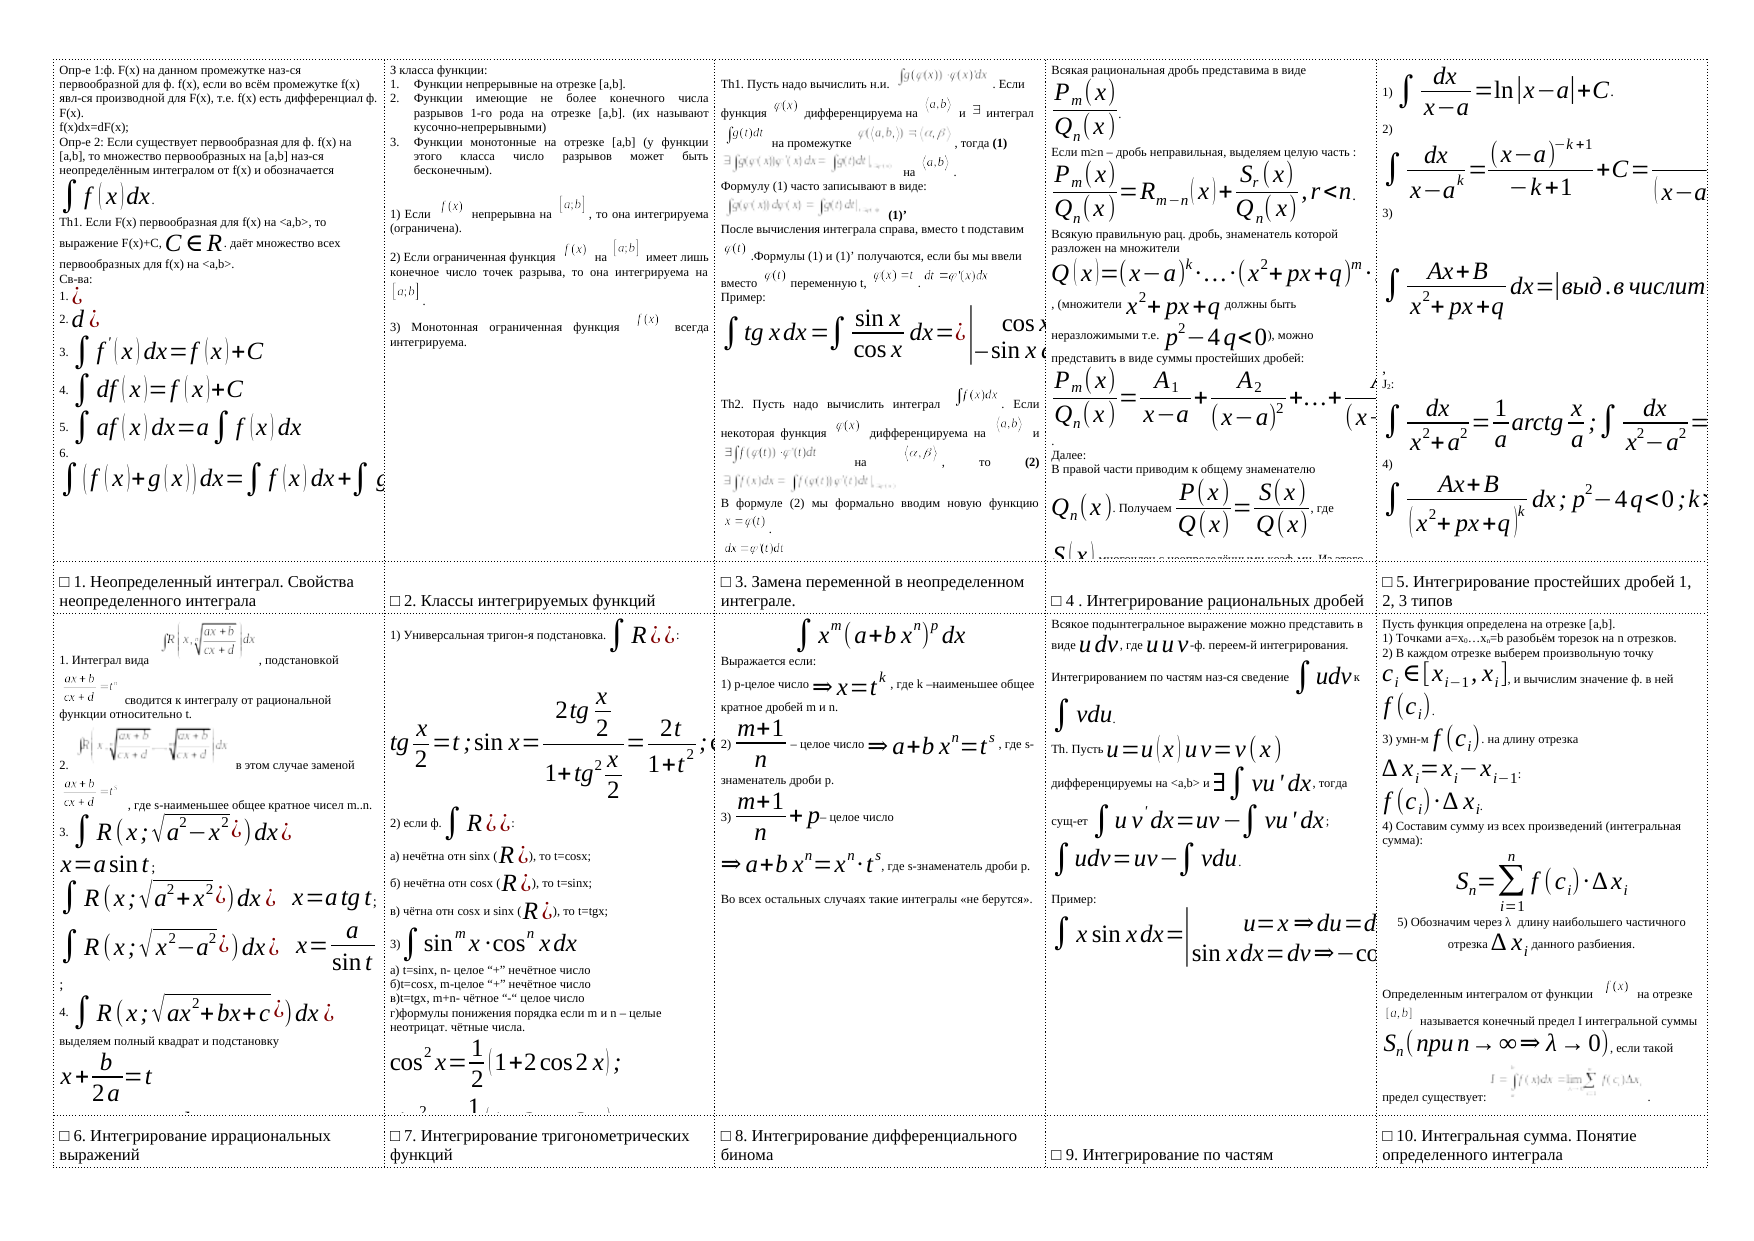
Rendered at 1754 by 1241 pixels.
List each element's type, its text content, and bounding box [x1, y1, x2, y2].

table_cell □ 8. Интегрирование дифференциального бинома [715, 1115, 1045, 1167]
table_header Всякая рациональная дробь представима в виде . Если m≥n – дробь неправильная, выделяем целую часть : . Всякую правильную рац. дробь, знаменатель которой разложен на множители , (множители должны быть неразложимыми т.е. ), можно представить в виде суммы простейших дробей: . Далее: В правой части приводим к общему знаменателю . Получаем , где -многочлен с неопределёнными коэф-ми. Из этого получаем .Приравнивая коэф-ты при одинаковых степенях, получаем систему лин. уравнений, из которой получаем искомые коэф-ты. [1045, 59, 1376, 561]
table_cell □ 10. Интегральная сумма. Понятие определенного интеграла [1376, 1115, 1707, 1167]
table_cell Всякое подынтегральное выражение можно представить в виде , где -ф. переем-й интегрирования. Интегрированием по частям наз-ся сведение к . Th. Пусть дифференцируемы на <a,b> и , тогда сущ-ет ;. Пример: [1045, 613, 1376, 1115]
table_cell 1. Интеграл вида , подстановкой сводится к интегралу от рациональной функции относительно t. 2. в этом случае заменой , где s-наименьшее общее кратное чисел m..n. 3. ; ; ; 4. выделяем полный квадрат и подстановку 5. ; ; : выделяем полный квадрат , и подстановку . [53, 613, 384, 1115]
table_cell □ 7. Интегрирование тригонометрических функций [384, 1115, 714, 1167]
table_header 1) . 2) 3) , J2: 4) [1376, 59, 1707, 561]
table_cell □ 9. Интегрирование по частям [1045, 1115, 1376, 1167]
table_cell □ 4 . Интегрирование рациональных дробей [1045, 561, 1376, 613]
table_cell □ 3. Замена переменной в неопределенном интеграле. [715, 561, 1045, 613]
table_cell □ 6. Интегрирование иррациональных выражений [53, 1115, 384, 1167]
table_cell □ 1. Неопределенный интеграл. Свойства неопределенного интеграла [53, 561, 384, 613]
table_cell Пусть функция определена на отрезке [a,b]. 1) Точками a=x0…xn=b разобьём торезок на n отрезков. 2) В каждом отрезке выберем произвольную точку , и вычислим значение ф. в ней . 3) умн-м . на длину отрезка : . 4) Cоcтавим сумму из всех произведений (интегральная сумма): 5) Обозначим через λ длину наибольшего частичного отрезка данного разбиения. Определенным интегралом от функции на отрезке называется конечный предел I интегральной суммы , если такой предел существует:. [1376, 613, 1707, 1115]
table_cell 1) Универсальная тригон-я подстановка.: 2) если ф.: а) нечётна отн sinx (), то t=cosx; б) нечётна отн cosx (), то t=sinx; в) чётна отн cosx и sinx (), то t=tgx; 3) а) t=sinx, n- целое “+” нечётное число б)t=cosx, m-целое “+” нечётное число в)t=tgx, m+n- чётное “-“ целое число г)формулы понижения порядка если m и n – целые неотрицат. чётные числа. . 4) тригонометрич преобразования . , , . [384, 613, 714, 1115]
table_header З класса функции: Функции непрерывные на отрезке [a,b]. Функции имеющие не более конечного числа разрывов 1-го рода на отрезке [a,b]. (их называют кусочно-непрерывными) Функции монотонные на отрезке [a,b] (у функции этого класса число разрывов может быть бесконечным). 1) Если непрерывна на , то она интегрируема (ограничена). 2) Если ограниченная функция на имеет лишь конечное число точек разрыва, то она интегрируема на . 3) Монотонная ограниченная функция всегда интегрируема. [384, 59, 714, 561]
table_cell Выражается если: 1) p-целое число , где k –наименьшее общее кратное дробей m и n. 2) – целое число , где s-знаменатель дроби p. 3) – целое число , где s-знаменатель дроби p. Во всех остальных случаях такие интегралы «не берутся». [715, 613, 1045, 1115]
table_cell □ 5. Интегрирование простейших дробей 1, 2, 3 типов [1376, 561, 1707, 613]
table_header Опр-е 1:ф. F(x) на данном промежутке наз-ся первообразной для ф. f(x), если во всём промежутке f(x) явл-ся производной для F(x), т.е. f(x) есть дифференциал ф. F(x). f(x)dx=dF(x); Опр-е 2: Если существует первообразная для ф. f(x) на [a,b], то множество первообразных на [a,b] наз-ся неопределённым интегралом от f(x) и обозначается . Th1. Если F(x) первообразная для f(x) на <a,b>, то выражение F(x)+C, . даёт множество всех первообразных для f(x) на <a,b>. Св-ва: 1. 2. 3. 4. 5. 6. [53, 59, 384, 561]
table_header Th1. Пусть надо вычислить н.и. . Если функция дифференцируема на и интеграл на промежутке , тогда (1) на . Формулу (1) часто записывают в виде: (1)’ После вычисления интеграла справа, вместо t подставим .Формулы (1) и (1)’ получаются, если бы мы ввели вместо переменную t, . Пример: Th2. Пусть надо вычислить интеграл . Если некоторая функция дифференцируема на и на , то (2) В формуле (2) мы формально вводим новую функцию . [715, 59, 1045, 561]
table_cell □ 2. Классы интегрируемых функций [384, 561, 714, 613]
